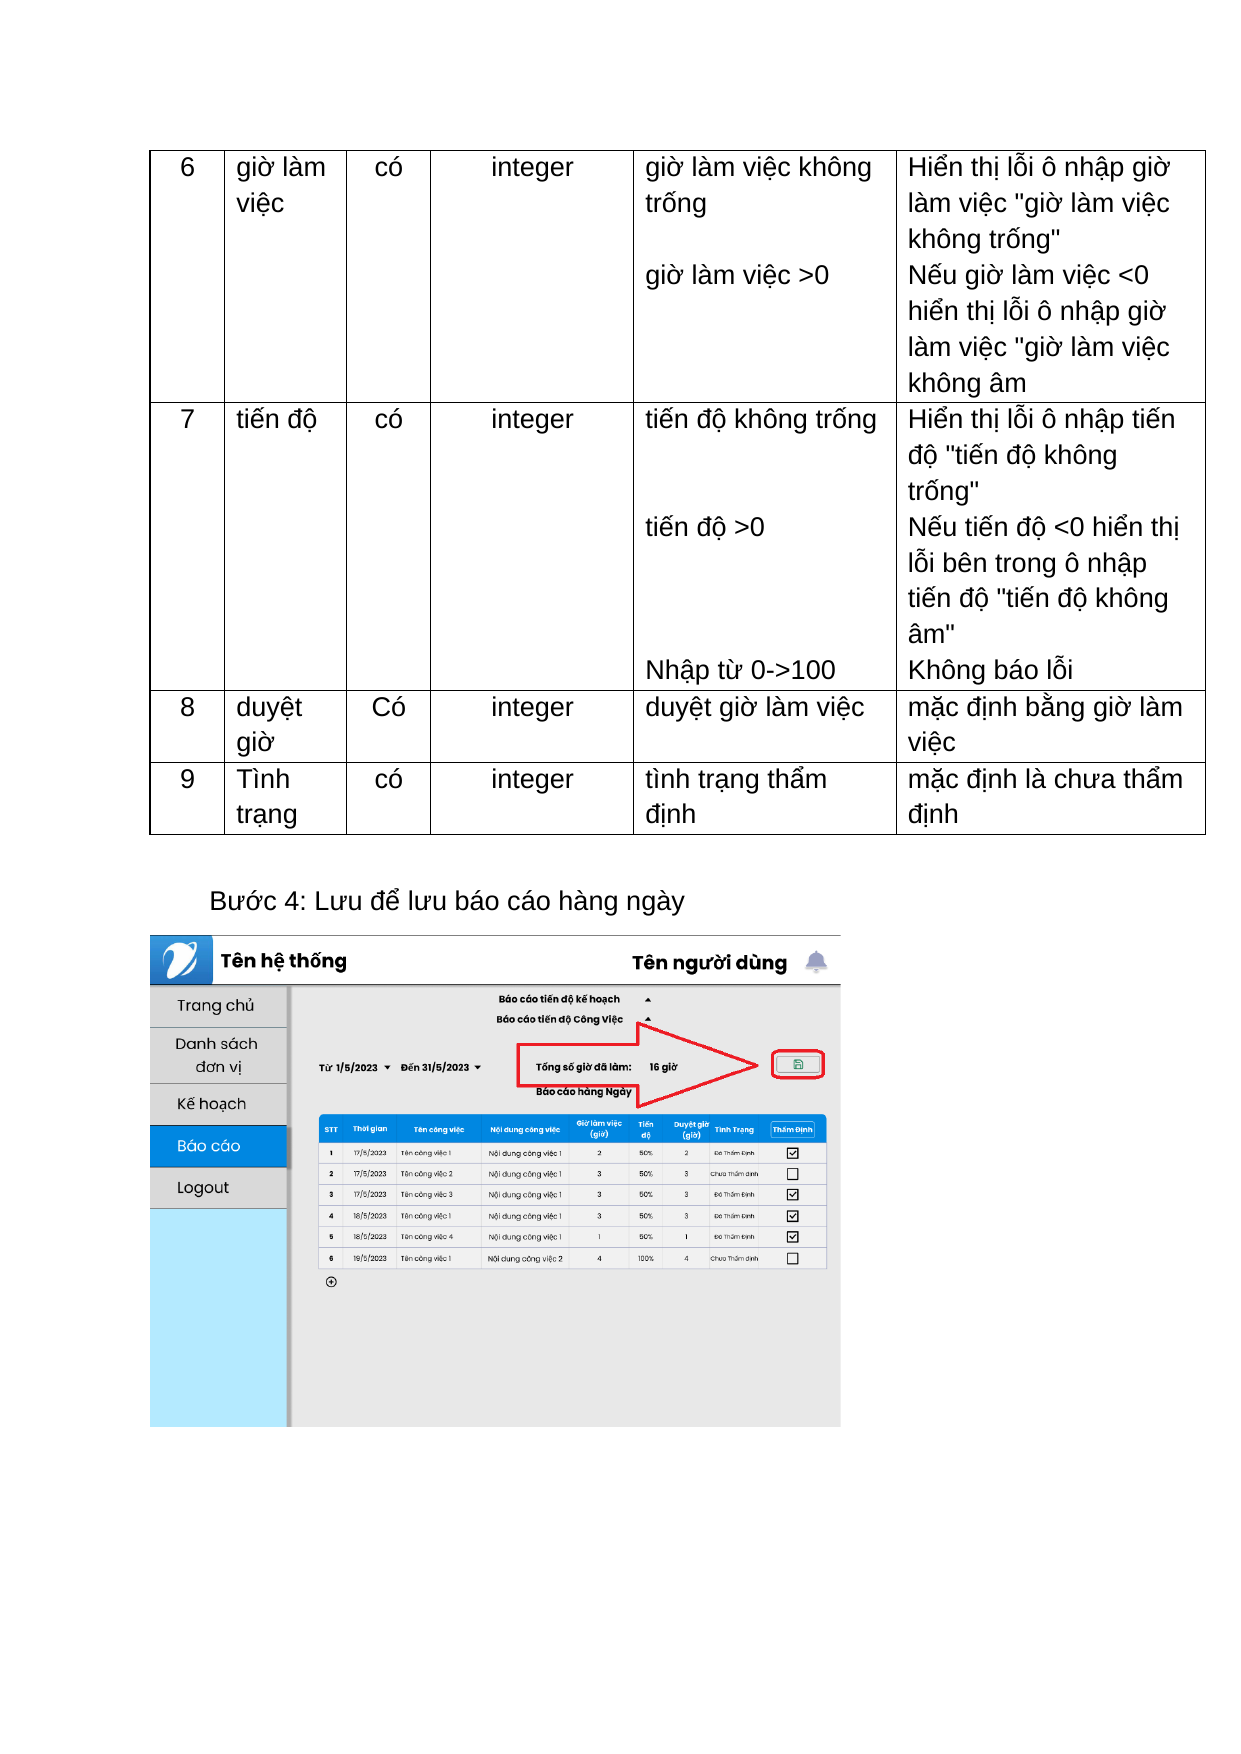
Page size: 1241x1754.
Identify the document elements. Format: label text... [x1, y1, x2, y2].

table_cell Hiển thị lỗi ô nhập tiến độ "tiến độ không trống" Nếu tiến độ <0 hiển thị lỗi bên trong ô nhập tiến độ "tiến độ không âm" Không báo lỗi [897, 403, 1205, 689]
table_cell 7 [151, 403, 224, 689]
table_cell Tình trạng [225, 763, 346, 834]
table_cell integer [431, 763, 633, 834]
table_cell integer [431, 691, 633, 762]
table_cell tình trạng thẩm định [634, 763, 896, 834]
table_cell duyệt giờ làm việc [634, 691, 896, 762]
table_cell có [347, 403, 430, 689]
table_cell tiến độ không trống tiến độ >0 Nhập từ 0->100 [634, 403, 896, 689]
table_cell integer [431, 151, 633, 402]
picture [150, 935, 841, 1427]
table_cell Có [347, 691, 430, 762]
table_cell tiến độ [225, 403, 346, 689]
table_cell 9 [151, 763, 224, 834]
table_cell giờ làm việc [225, 151, 346, 402]
table_cell integer [431, 403, 633, 689]
table_cell 6 [151, 151, 224, 402]
table_cell có [347, 763, 430, 834]
table_cell giờ làm việc không trống giờ làm việc >0 [634, 151, 896, 402]
text Bước 4: Lưu để lưu báo cáo hàng ngày [150, 885, 1090, 916]
table_cell duyệt giờ [225, 691, 346, 762]
table_cell có [347, 151, 430, 402]
table_cell mặc định bằng giờ làm việc [897, 691, 1205, 762]
table_cell 8 [151, 691, 224, 762]
table_cell Hiển thị lỗi ô nhập giờ làm việc "giờ làm việc không trống" Nếu giờ làm việc <0 hiển thị lỗi ô nhập giờ làm việc "giờ làm việc không âm [897, 151, 1205, 402]
table_cell mặc định là chưa thẩm định [897, 763, 1205, 834]
